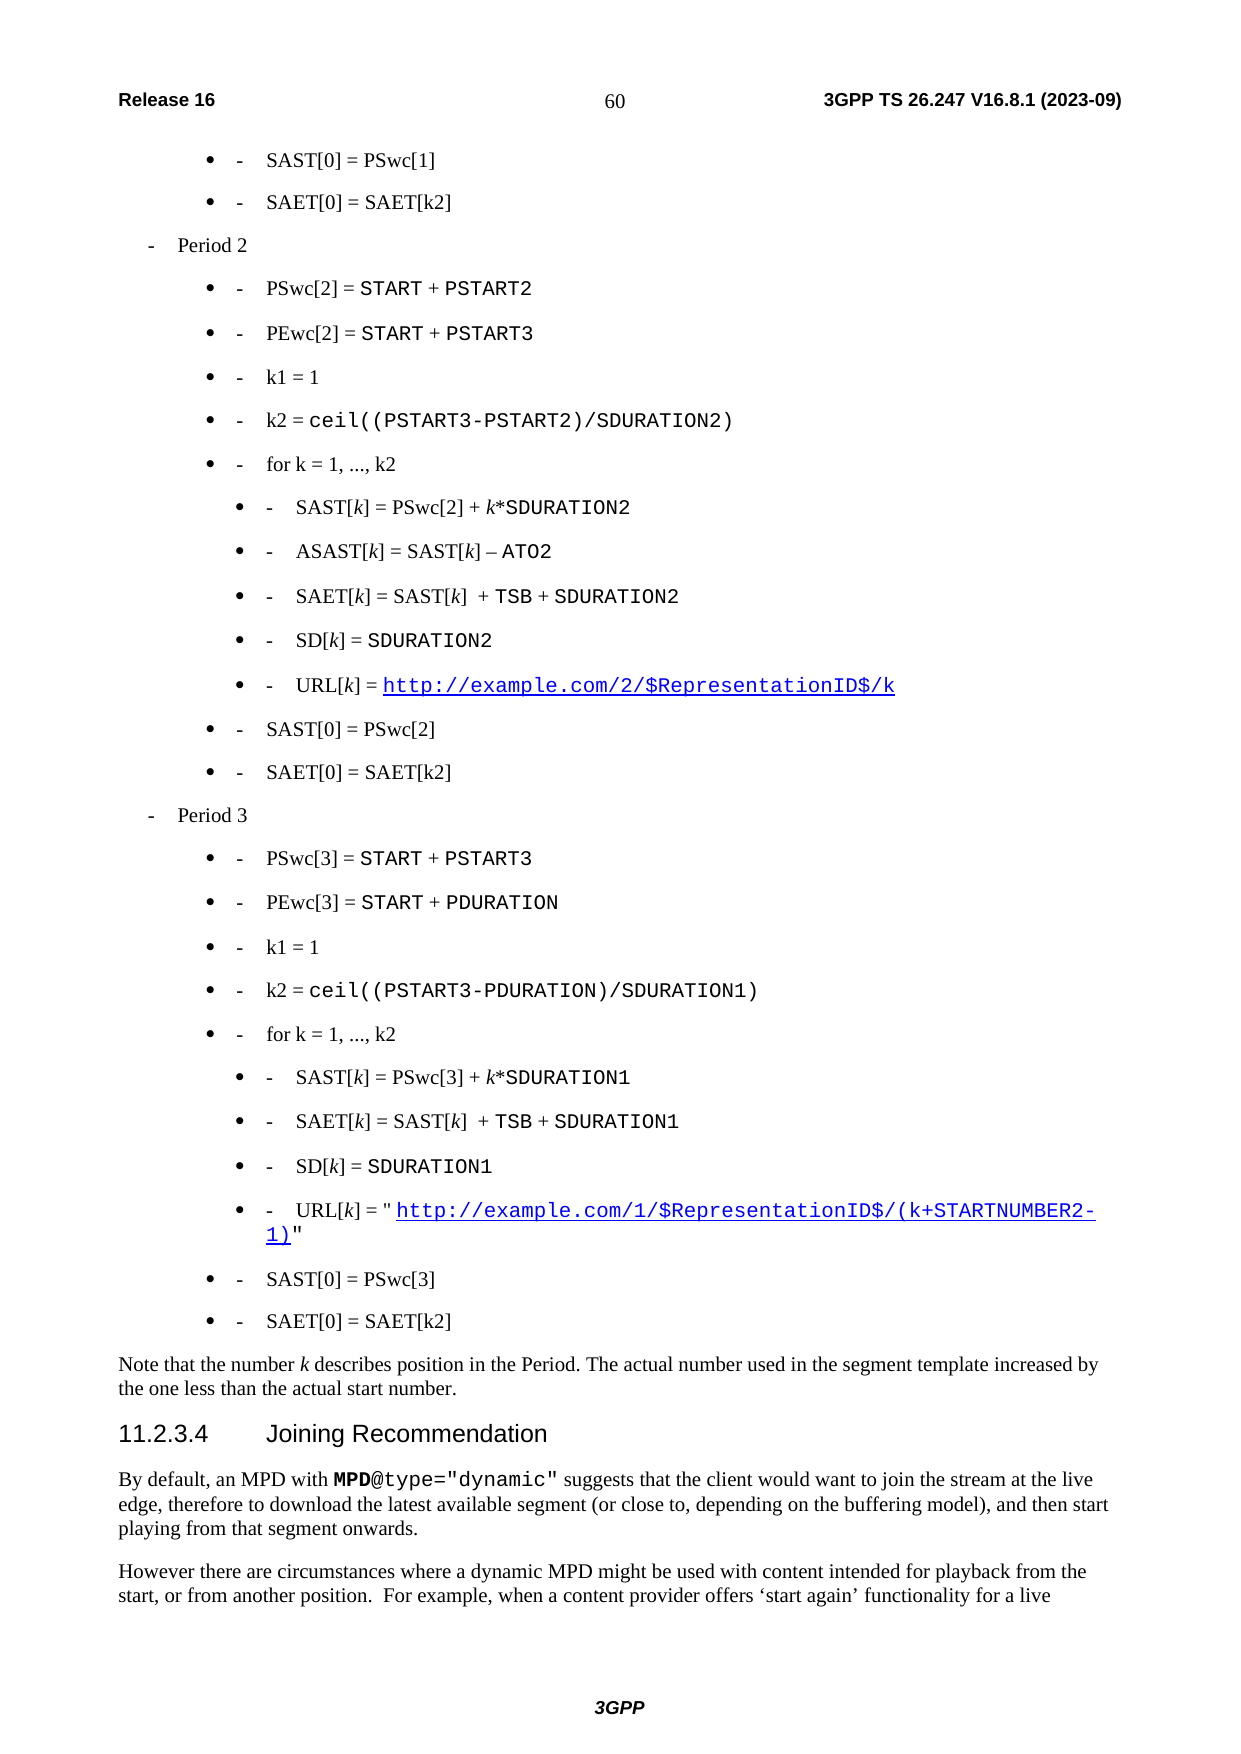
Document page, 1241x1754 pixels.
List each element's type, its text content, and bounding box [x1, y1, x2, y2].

text - PSwc[2] = START + PSTART2 [207, 276, 1122, 302]
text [118, 1559, 1122, 1607]
text - SAET[0] = SAET[k2] [207, 760, 1122, 784]
text By default, an MPD with MPD@type="dynamic" suggests that the client would want to join the stream at the live edge, therefore to download the latest available segment (or close to, depending on the buffering model), and then start playing from that segment onwards. [118, 1466, 1122, 1540]
text - SAST[k] = PSwc[3] + k*SDURATION1 [236, 1065, 1122, 1091]
text - k2 = ceil((PSTART3-PDURATION)/SDURATION1) [207, 978, 1122, 1003]
text Note that the number k describes position in the Period. The actual number used in the segment template increased by the one less than the actual start number. [118, 1352, 1122, 1400]
text - URL[k] = http://example.com/2/$RepresentationID$/k [236, 673, 1122, 699]
text - k2 = ceil((PSTART3-PSTART2)/SDURATION2) [207, 408, 1122, 433]
text - k1 = 1 [207, 365, 1122, 389]
text - SAET[0] = SAET[k2] [207, 1309, 1122, 1333]
text - SD[k] = SDURATION2 [236, 628, 1122, 654]
text - URL[k] = " http://example.com/1/$RepresentationID$/(k+STARTNUMBER2-1)" [236, 1198, 1122, 1248]
text - for k = 1, ..., k2 [207, 1022, 1122, 1046]
text - PSwc[3] = START + PSTART3 [207, 846, 1122, 872]
subtitle 11.2.3.4 Joining Recommendation [118, 1419, 1122, 1448]
text - Period 3 [148, 803, 1122, 827]
text - SAET[0] = SAET[k2] [207, 190, 1122, 214]
text - SAST[k] = PSwc[2] + k*SDURATION2 [236, 495, 1122, 521]
text - SAST[0] = PSwc[1] [207, 147, 1122, 172]
text - PEwc[2] = START + PSTART3 [207, 320, 1122, 346]
text - SAST[0] = PSwc[2] [207, 717, 1122, 741]
text - for k = 1, ..., k2 [207, 452, 1122, 476]
text - k1 = 1 [207, 935, 1122, 959]
text - SAST[0] = PSwc[3] [207, 1266, 1122, 1291]
text - SD[k] = SDURATION1 [236, 1154, 1122, 1179]
text - SAET[k] = SAST[k] + TSB + SDURATION2 [236, 584, 1122, 610]
text - ASAST[k] = SAST[k] – ATO2 [236, 539, 1122, 565]
text - Period 2 [148, 233, 1122, 257]
text - PEwc[3] = START + PDURATION [207, 890, 1122, 916]
text - SAET[k] = SAST[k] + TSB + SDURATION1 [236, 1109, 1122, 1135]
